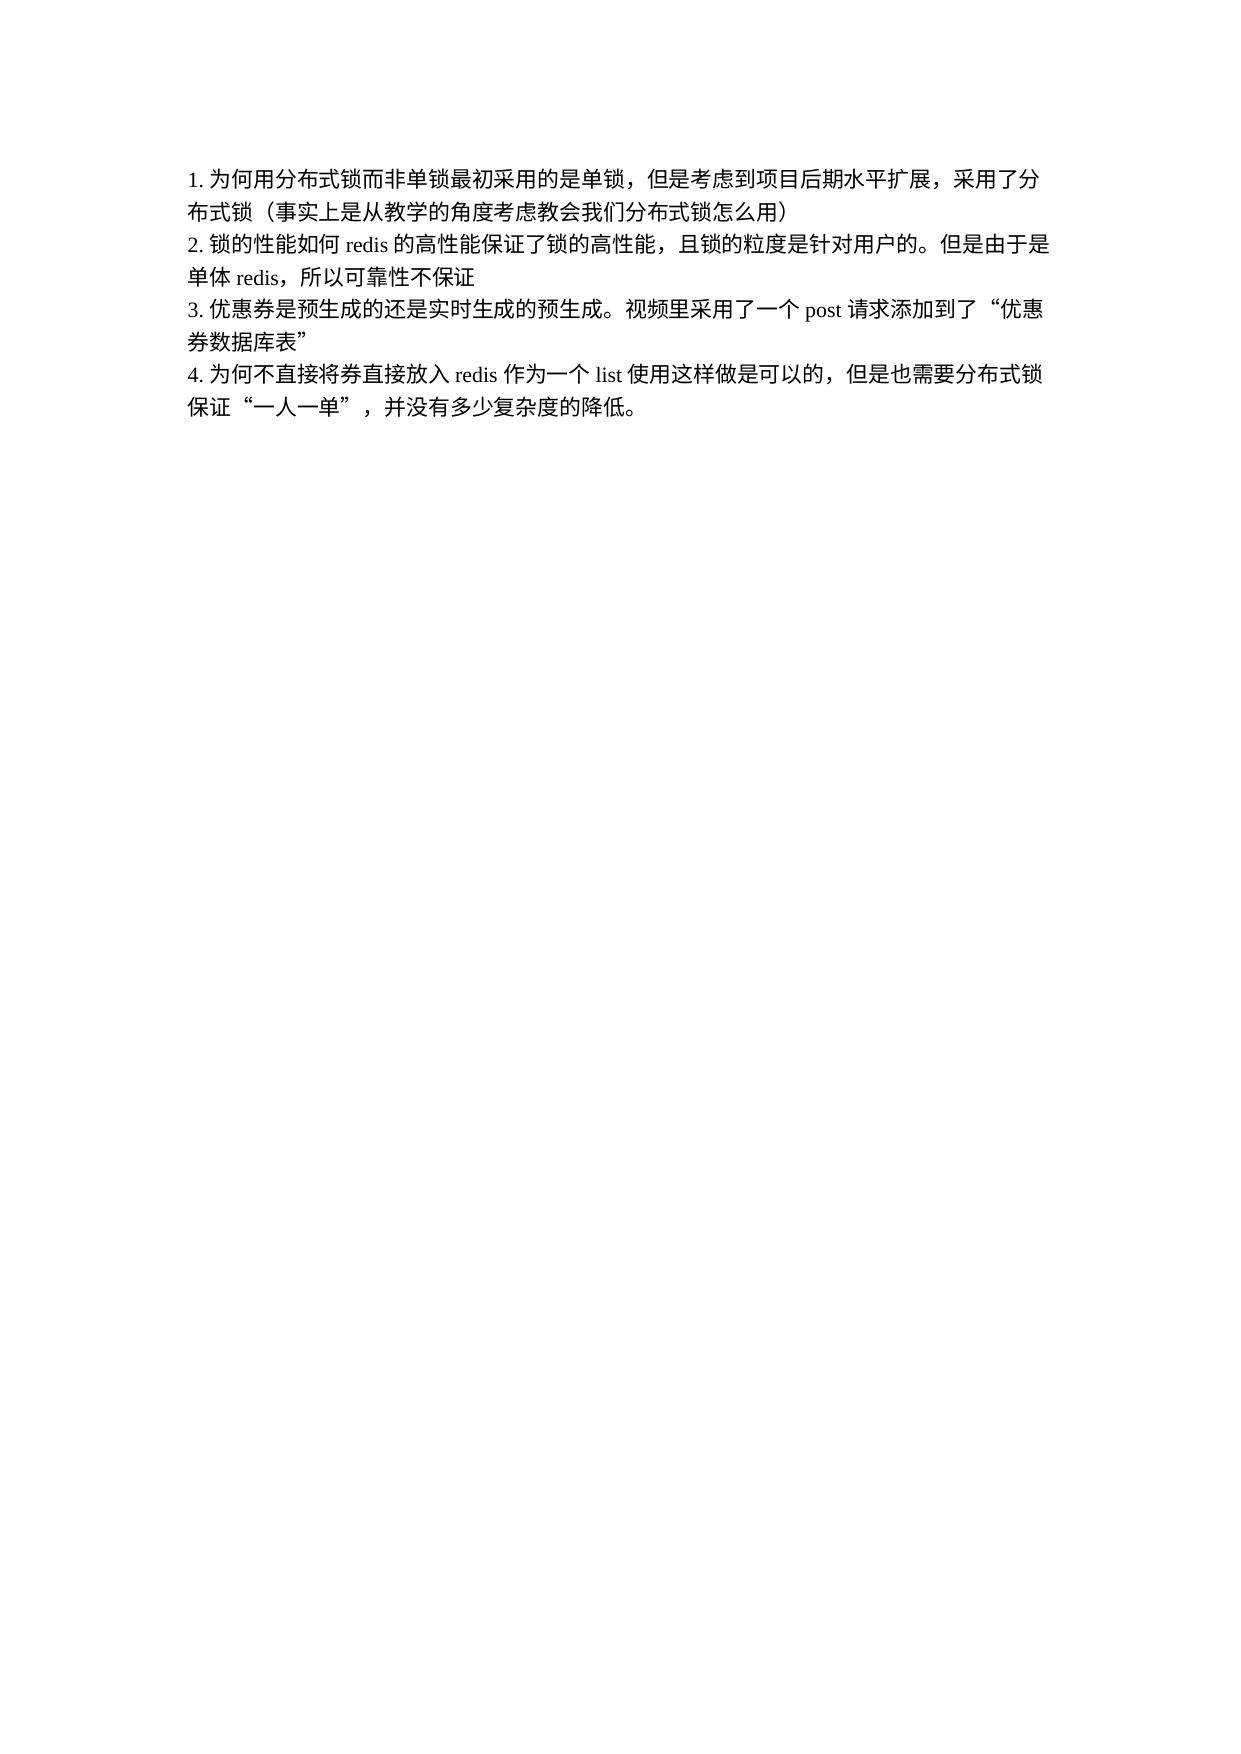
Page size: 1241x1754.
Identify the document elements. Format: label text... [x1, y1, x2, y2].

text 2. 锁的性能如何 redis 的高性能保证了锁的高性能，且锁的粒度是针对用户的。但是由于是单体 redis，所以可靠性不保证 [187, 227, 1053, 292]
text 1. 为何用分布式锁而非单锁最初采用的是单锁，但是考虑到项目后期水平扩展，采用了分布式锁（事实上是从教学的角度考虑教会我们分布式锁怎么用） [187, 162, 1053, 227]
text 3. 优惠券是预生成的还是实时生成的预生成。视频里采用了一个 post 请求添加到了“优惠券数据库表” [187, 292, 1053, 357]
text 4. 为何不直接将券直接放入 redis 作为一个 list 使用这样做是可以的，但是也需要分布式锁保证“一人一单”，并没有多少复杂度的降低。 [187, 357, 1053, 422]
